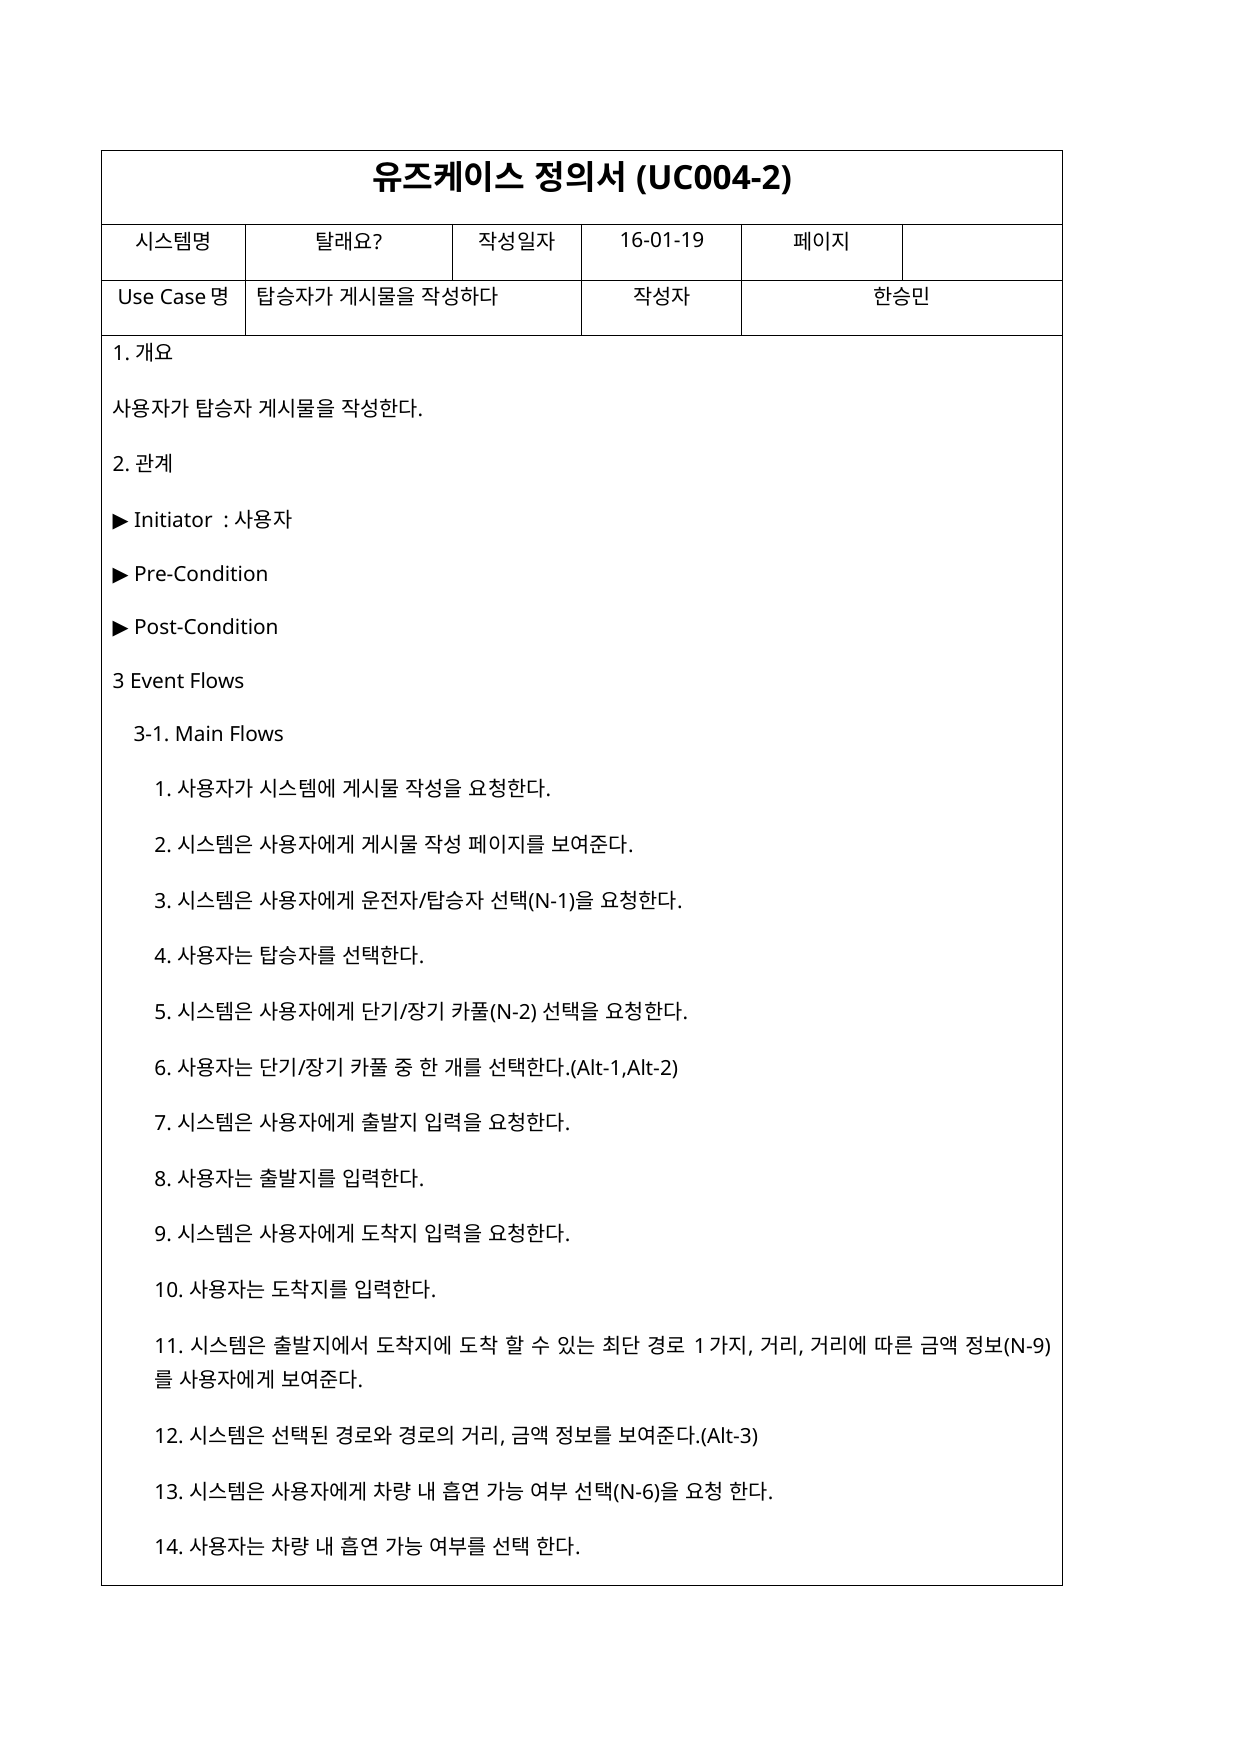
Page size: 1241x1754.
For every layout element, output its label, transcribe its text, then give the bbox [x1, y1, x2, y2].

table_cell [903, 225, 1062, 279]
table_cell 16-01-19 [582, 225, 741, 279]
table_cell 시스템명 [102, 225, 245, 279]
table_cell 작성일자 [453, 225, 581, 279]
table_cell 탈래요? [246, 225, 452, 279]
table_cell 작성자 [582, 281, 741, 335]
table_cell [102, 336, 1062, 1585]
table_cell 한승민 [742, 281, 1062, 335]
table_header 유즈케이스 정의서 (UC004-2) [102, 151, 1062, 224]
table_cell 페이지 [742, 225, 902, 279]
table_cell Use Case명 [102, 281, 245, 335]
table_cell 탑승자가 게시물을 작성하다 [246, 281, 581, 335]
